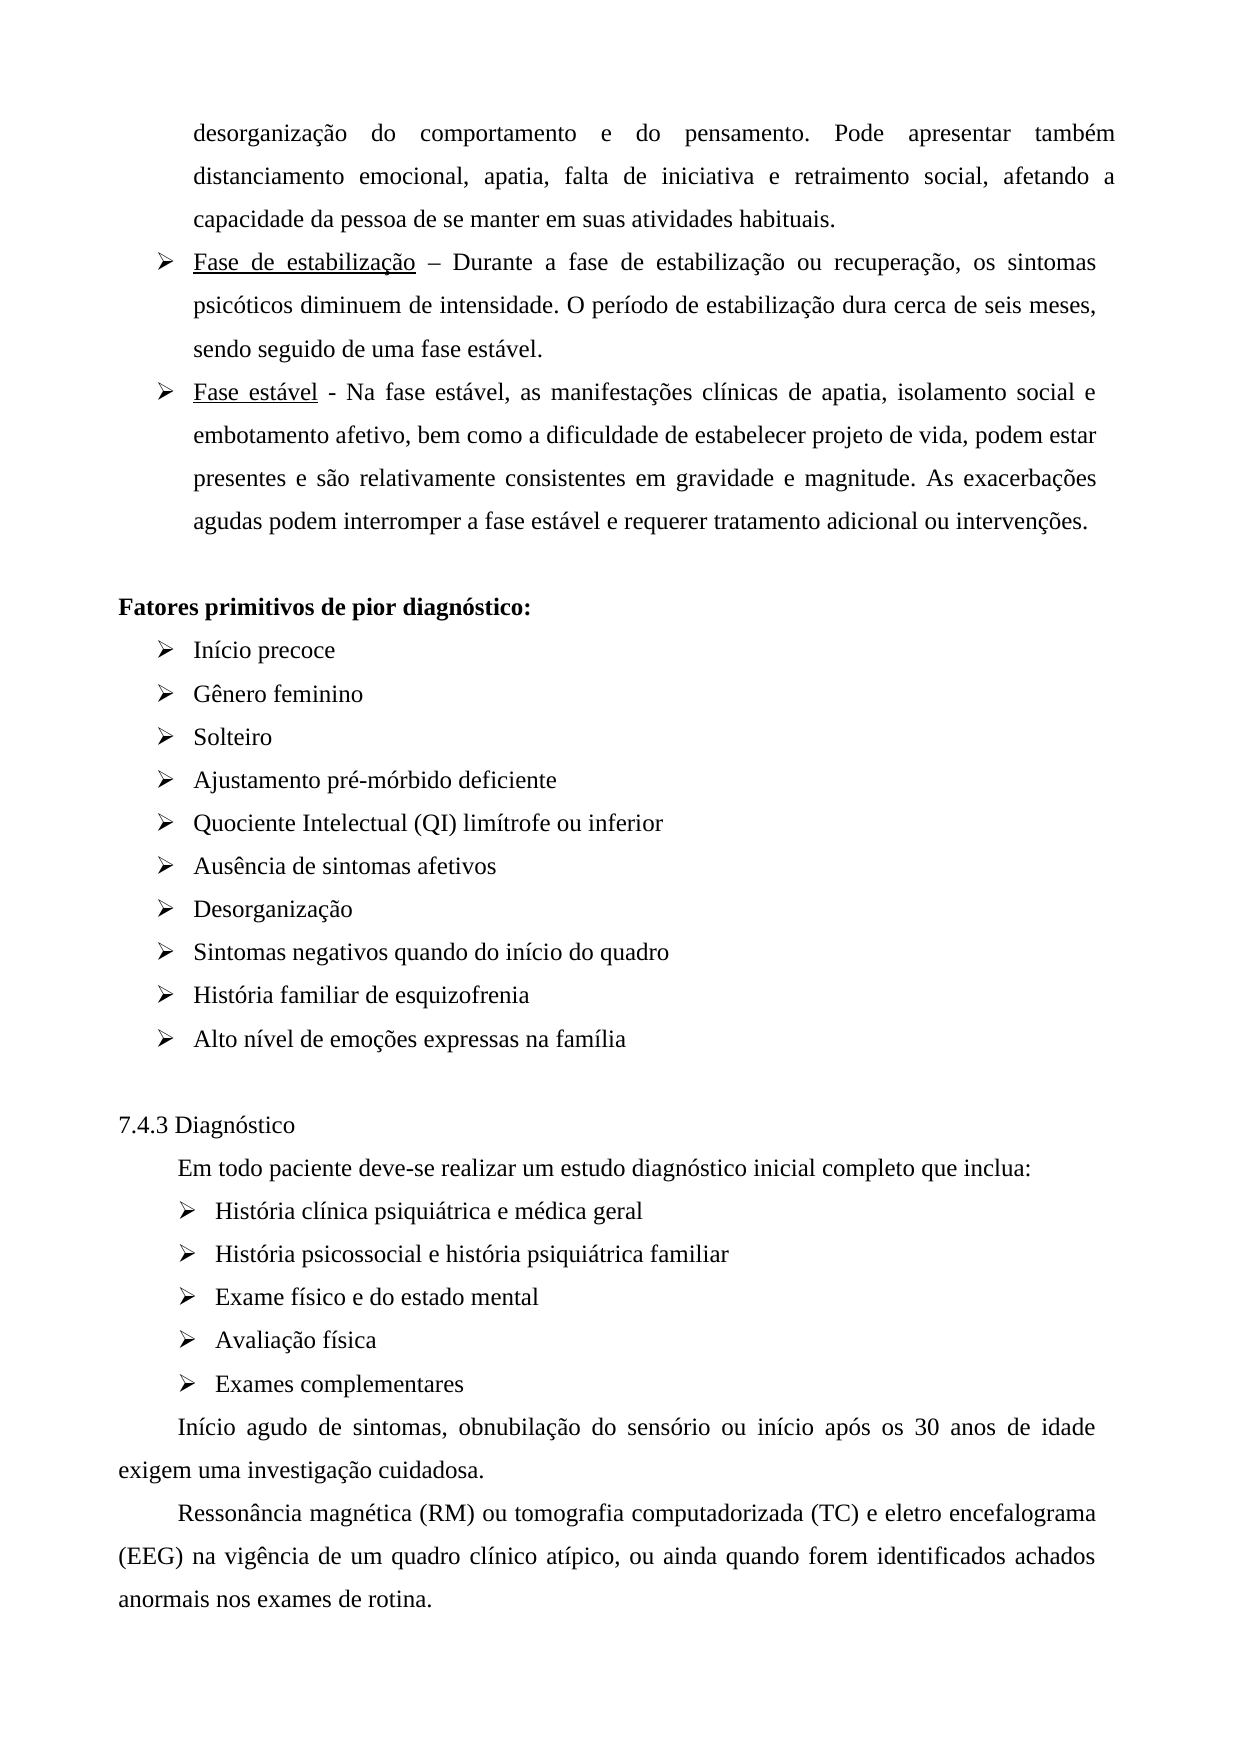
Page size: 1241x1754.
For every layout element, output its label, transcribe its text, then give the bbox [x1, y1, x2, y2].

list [156, 118, 1116, 233]
text Fatores primitivos de pior diagnóstico: [118, 592, 1122, 621]
list Exame físico e do estado mental [177, 1282, 1122, 1311]
text Início agudo de sintomas, obnubilação do sensório ou início após os 30 anos de idade exigem uma investigação cuidadosa. [118, 1412, 1097, 1484]
list Quociente Intelectual (QI) limítrofe ou inferior [156, 808, 1122, 837]
text Em todo paciente deve-se realizar um estudo diagnóstico inicial completo que inclua: [118, 1153, 1122, 1182]
list Solteiro [156, 722, 1122, 751]
list Desorganização [156, 894, 1122, 923]
text 7.4.3 Diagnóstico [118, 1110, 1122, 1139]
list Ausência de sintomas afetivos [156, 851, 1122, 880]
list Ajustamento pré-mórbido deficiente [156, 765, 1122, 794]
list Avaliação física [177, 1326, 1122, 1354]
list História psicossocial e história psiquiátrica familiar [177, 1239, 1122, 1268]
list Fase de estabilização – Durante a fase de estabilização ou recuperação, os sintomas psicóticos diminuem de intensidade. O período de estabilização dura cerca de seis meses, sendo seguido de uma fase estável. [156, 247, 1097, 362]
list Gênero feminino [156, 679, 1122, 707]
list Fase estável - Na fase estável, as manifestações clínicas de apatia, isolamento social e embotamento afetivo, bem como a dificuldade de estabelecer projeto de vida, podem estar presentes e são relativamente consistentes em gravidade e magnitude. As exacerbações agudas podem interromper a fase estável e requerer tratamento adicional ou intervenções. [156, 377, 1097, 535]
list História familiar de esquizofrenia [156, 981, 1122, 1009]
list História clínica psiquiátrica e médica geral [177, 1196, 1122, 1225]
list Início precoce [156, 636, 1122, 664]
list Alto nível de emoções expressas na família [156, 1024, 1122, 1052]
list Exames complementares [177, 1369, 1122, 1397]
list Sintomas negativos quando do início do quadro [156, 937, 1122, 966]
text Ressonância magnética (RM) ou tomografia computadorizada (TC) e eletro encefalograma (EEG) na vigência de um quadro clínico atípico, ou ainda quando forem identificados achados anormais nos exames de rotina. [118, 1498, 1097, 1613]
